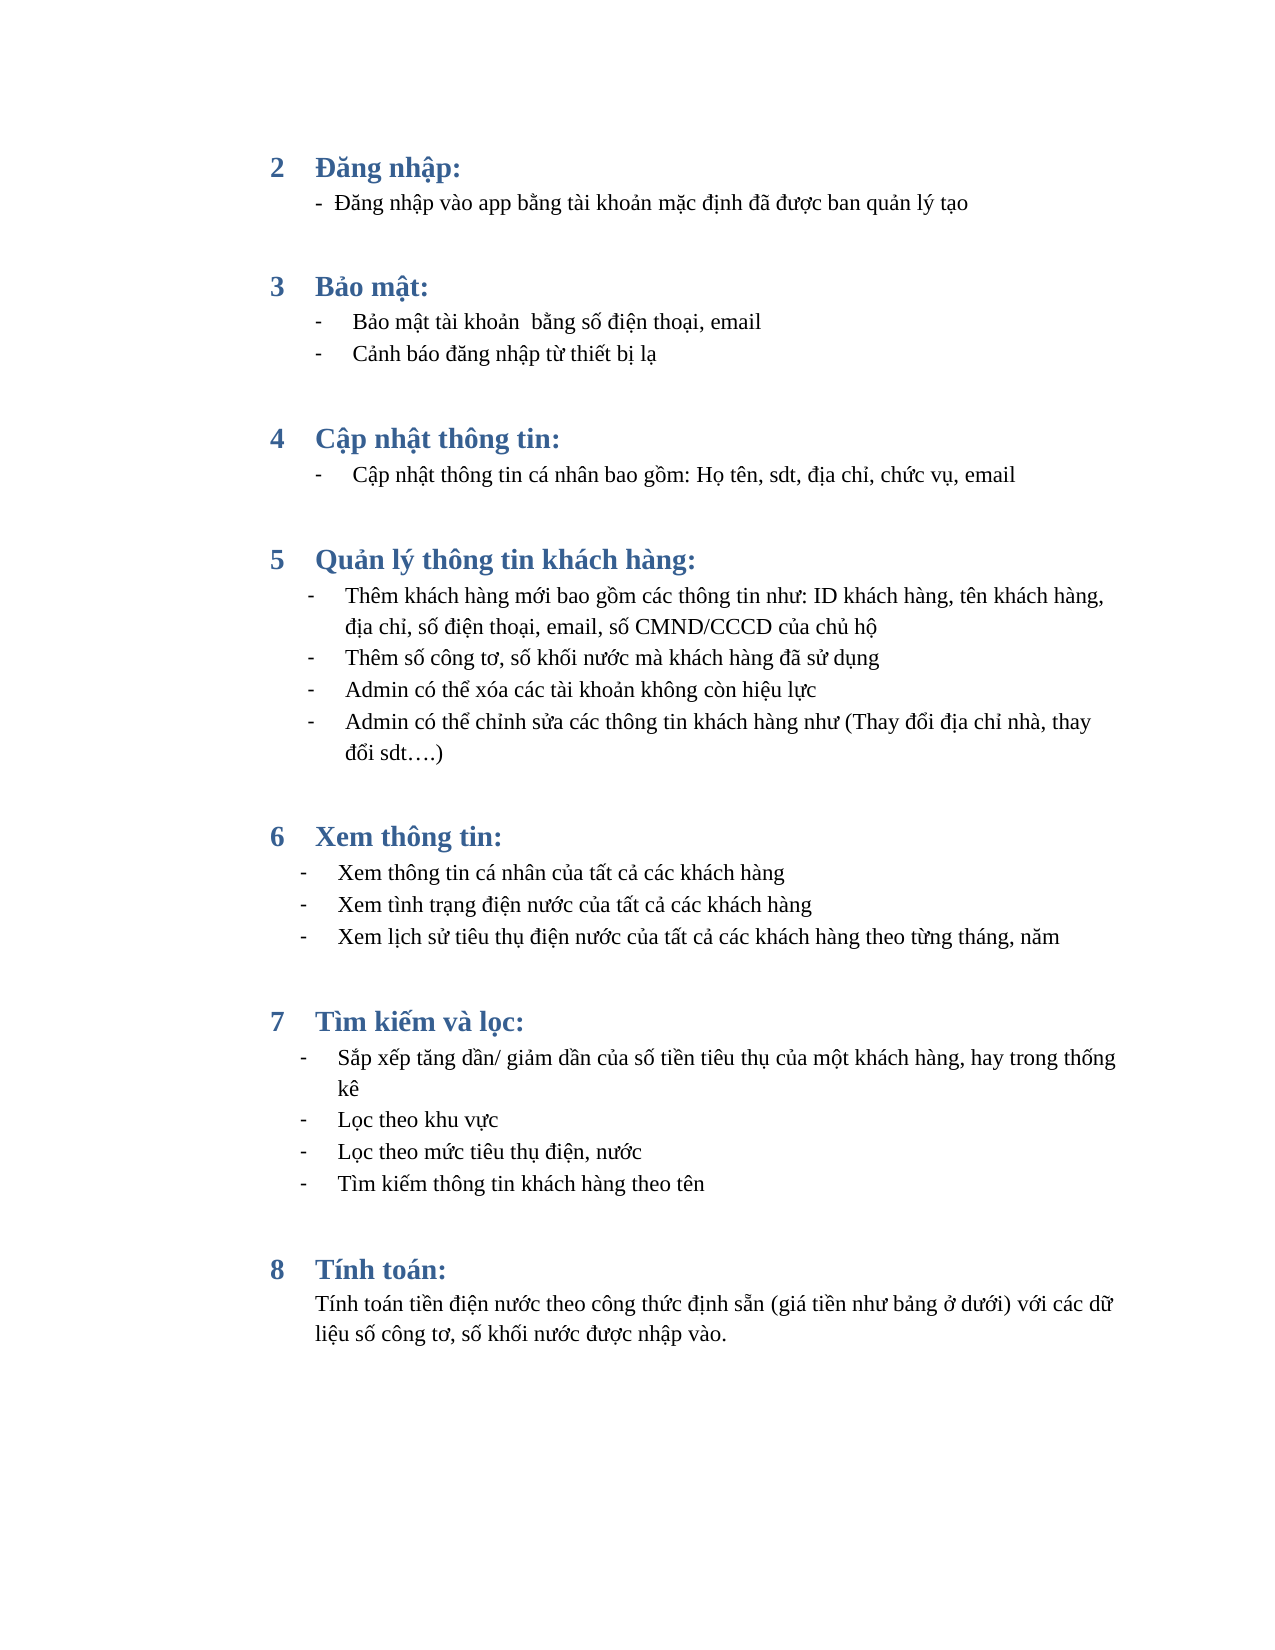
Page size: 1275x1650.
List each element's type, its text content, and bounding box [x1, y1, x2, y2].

subtitle Xem thông tin: [270, 819, 1125, 853]
subtitle Tìm kiếm và lọc: [270, 1004, 1125, 1038]
list Admin có thể chỉnh sửa các thông tin khách hàng như (Thay đổi địa chỉ nhà, thay đổi sdt….) [307, 707, 1125, 766]
subtitle Quản lý thông tin khách hàng: [270, 542, 1125, 576]
list Thêm khách hàng mới bao gồm các thông tin như: ID khách hàng, tên khách hàng, địa chỉ, số điện thoại, email, số CMND/CCCD của chủ hộ [307, 581, 1125, 639]
list Bảo mật tài khoản bằng số điện thoại, email [315, 307, 1125, 335]
list Admin có thể xóa các tài khoản không còn hiệu lực [307, 675, 1125, 703]
list Lọc theo mức tiêu thụ điện, nước [300, 1137, 1125, 1165]
list Tìm kiếm thông tin khách hàng theo tên [300, 1169, 1125, 1198]
subtitle Đăng nhập: [270, 150, 1125, 183]
list Cảnh báo đăng nhập từ thiết bị lạ [315, 339, 1125, 367]
subtitle Bảo mật: [270, 269, 1125, 302]
list Xem lịch sử tiêu thụ điện nước của tất cả các khách hàng theo từng tháng, năm [300, 922, 1125, 950]
list Sắp xếp tăng dần/ giảm dần của số tiền tiêu thụ của một khách hàng, hay trong thống kê [300, 1043, 1125, 1101]
list Xem thông tin cá nhân của tất cả các khách hàng [300, 858, 1125, 886]
text Tính toán tiền điện nước theo công thức định sẵn (giá tiền như bảng ở dưới) với các dữ liệu số công tơ, số khối nước được nhập vào. [315, 1290, 1125, 1347]
list Lọc theo khu vực [300, 1105, 1125, 1133]
subtitle Cập nhật thông tin: [270, 422, 1125, 455]
subtitle Tính toán: [270, 1252, 1125, 1285]
text - Đăng nhập vào app bằng tài khoản mặc định đã được ban quản lý tạo [240, 188, 1125, 215]
list Thêm số công tơ, số khối nước mà khách hàng đã sử dụng [307, 643, 1125, 671]
list Xem tình trạng điện nước của tất cả các khách hàng [300, 890, 1125, 918]
list Cập nhật thông tin cá nhân bao gồm: Họ tên, sdt, địa chỉ, chức vụ, email [315, 460, 1125, 488]
